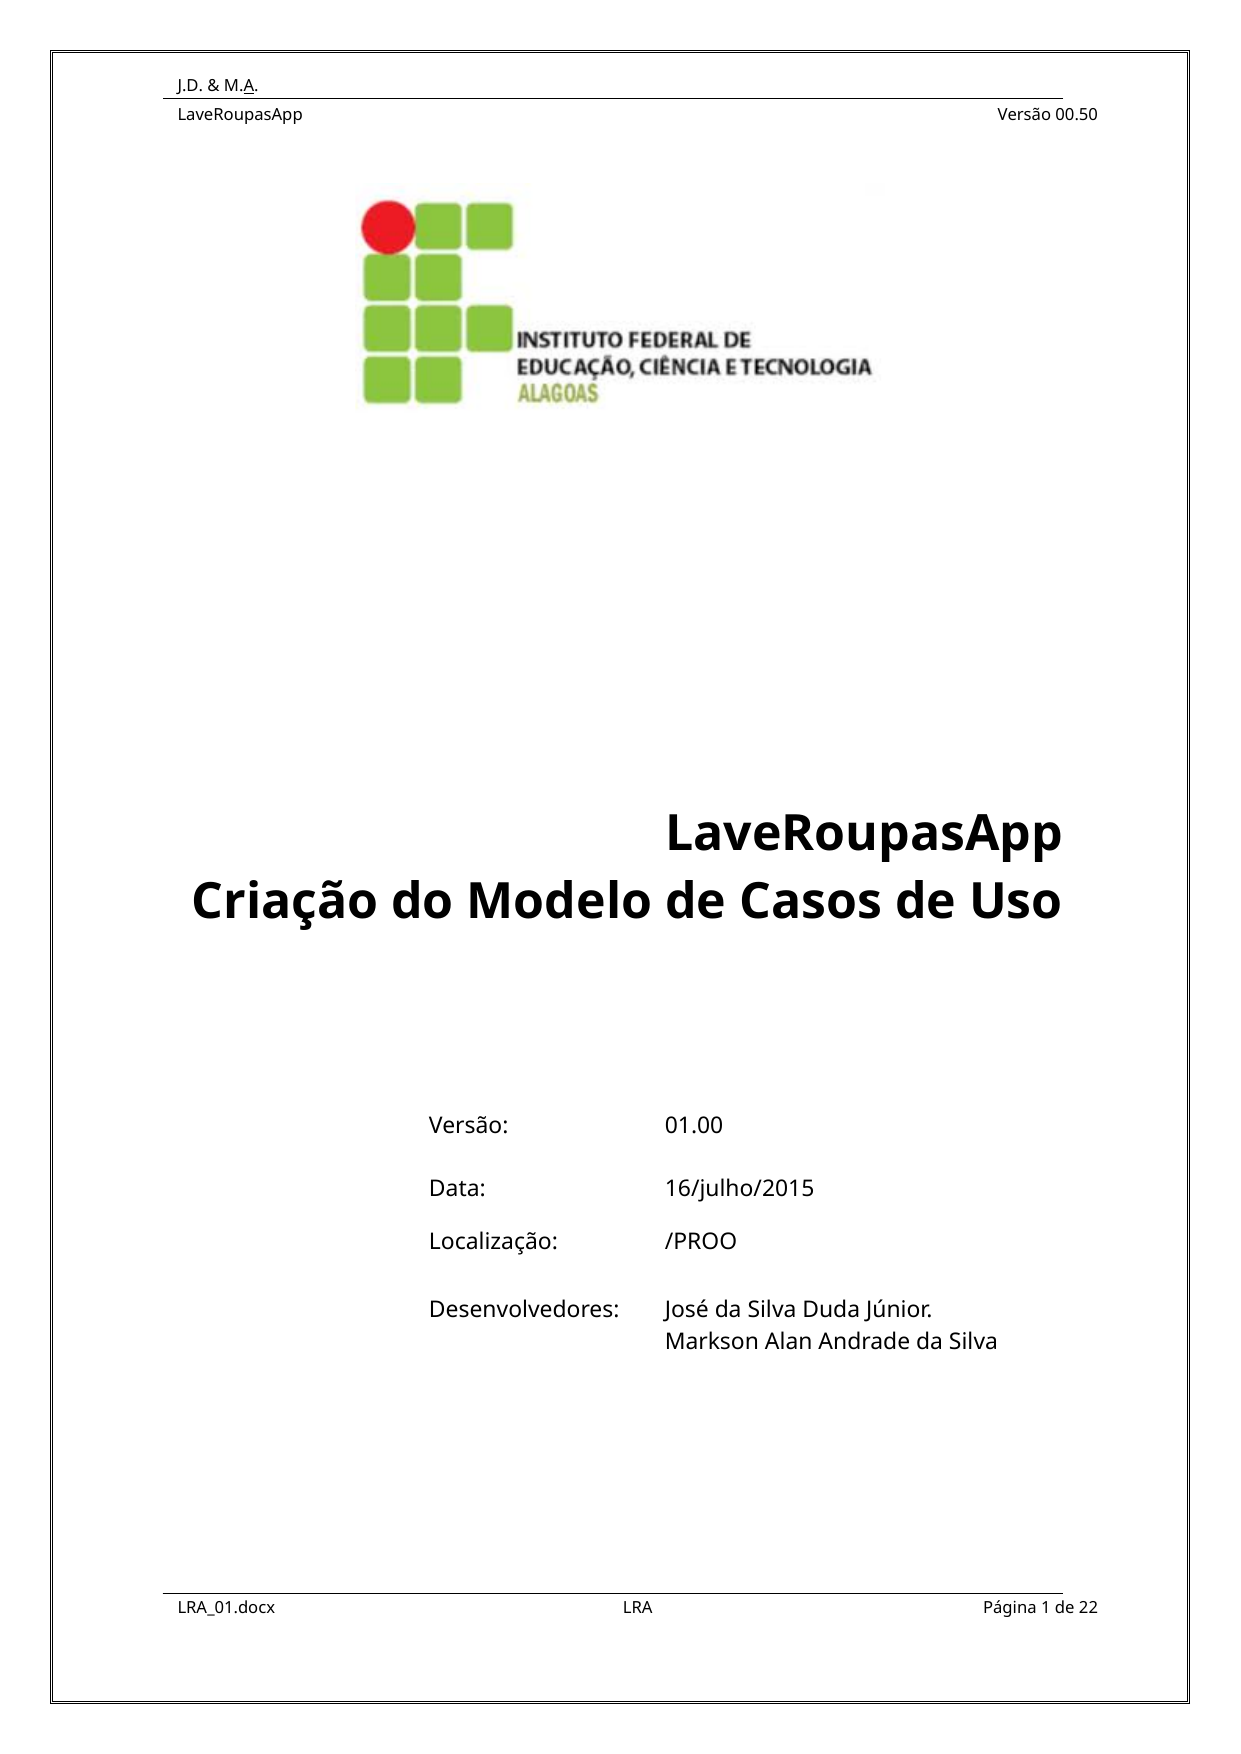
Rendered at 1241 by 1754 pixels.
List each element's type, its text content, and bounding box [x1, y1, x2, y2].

table_header 01.00 [659, 1103, 1167, 1167]
table_header Versão: [423, 1103, 659, 1167]
table_cell Localização: [423, 1219, 659, 1288]
picture [355, 183, 885, 417]
text LaveRoupasApp [177, 762, 1063, 864]
table_cell José da Silva Duda Júnior. Markson Alan Andrade da Silva [659, 1288, 1167, 1405]
table_cell /PROO [659, 1219, 1167, 1288]
table_cell Data: [423, 1167, 659, 1219]
table_cell 16/julho/2015 [659, 1167, 1167, 1219]
table_cell Desenvolvedores: [423, 1288, 659, 1405]
text Criação do Modelo de Casos de Uso [177, 864, 1063, 933]
